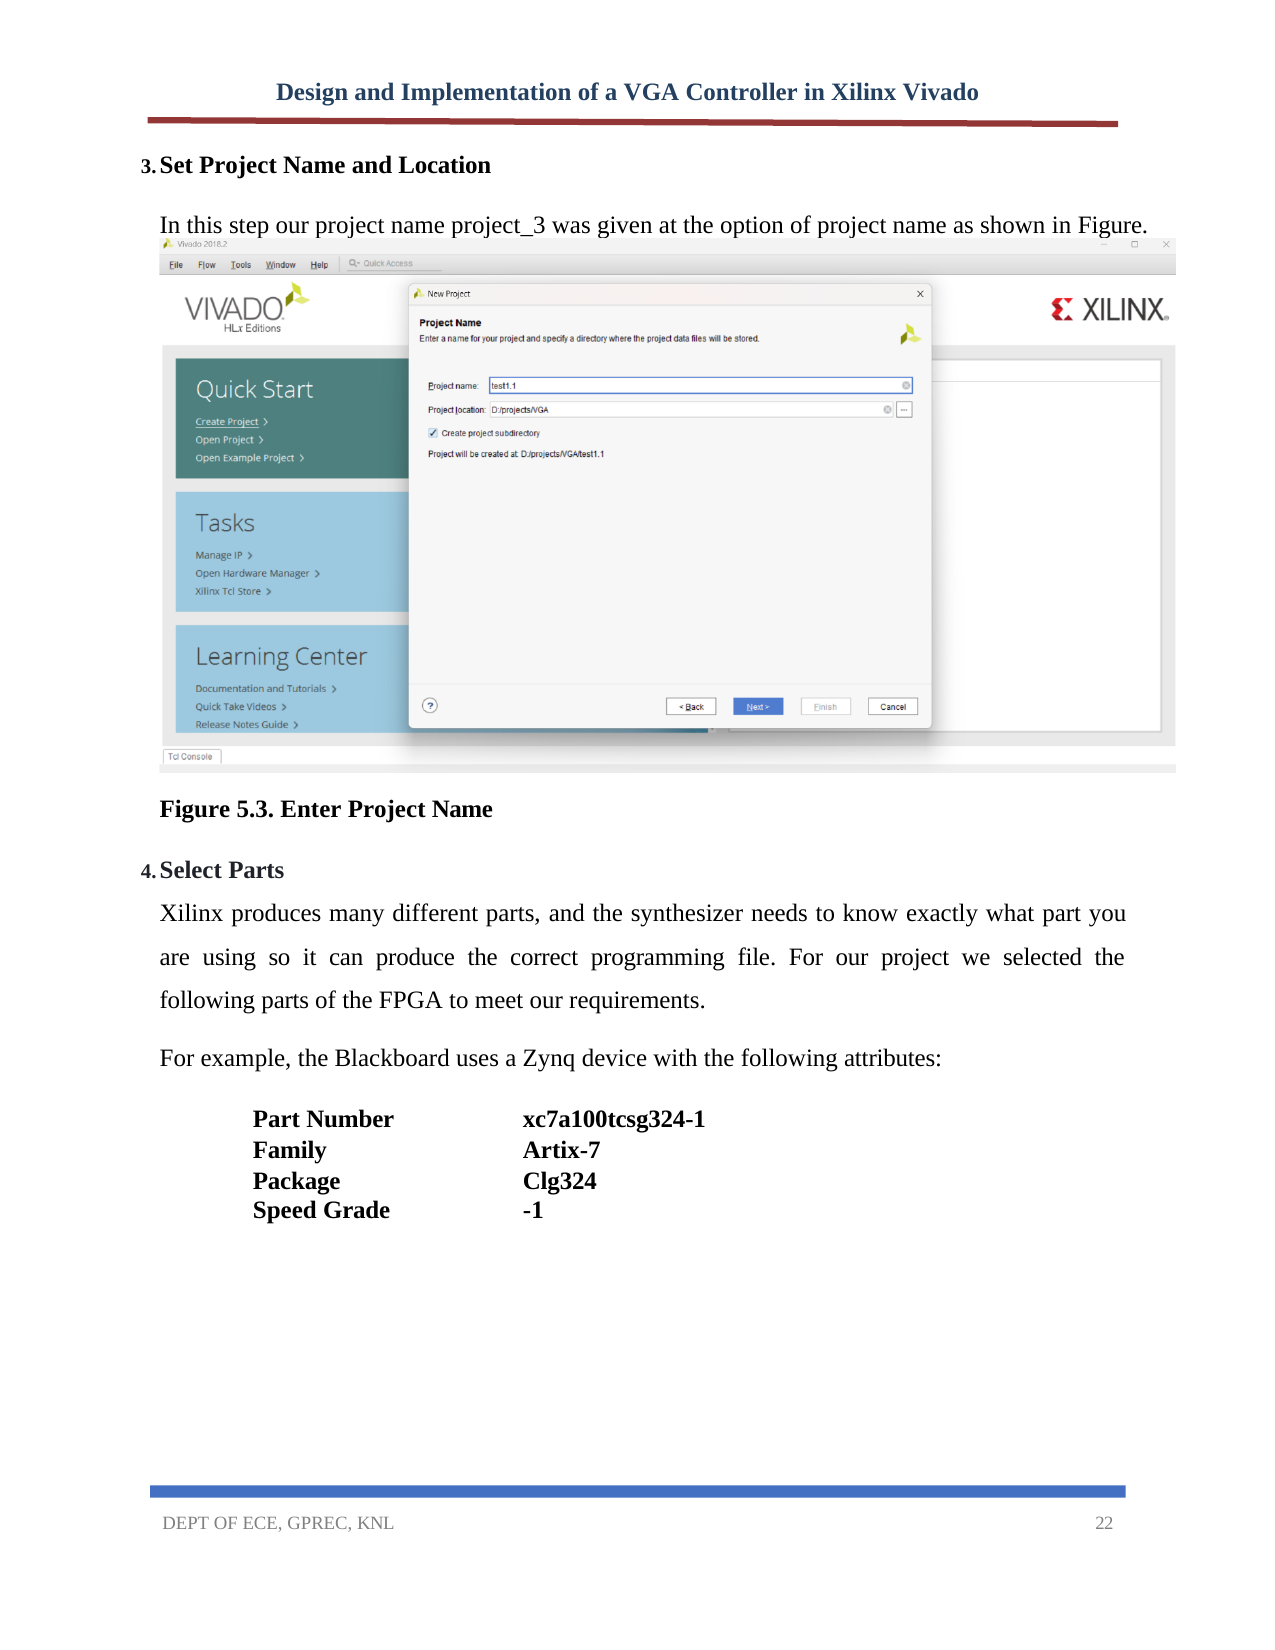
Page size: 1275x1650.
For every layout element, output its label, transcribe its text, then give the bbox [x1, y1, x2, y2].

table_cell Artix-7 [485, 1135, 766, 1167]
table_header Part Number [215, 1105, 485, 1135]
text For example, the Blackboard uses a Zynq device with the following attributes: [159, 1043, 1200, 1072]
picture [159, 238, 1176, 773]
table_header xc7a100tcsg324-1 [485, 1105, 766, 1135]
table_cell -1 [485, 1198, 766, 1226]
table_cell Speed Grade [215, 1198, 485, 1226]
subtitle Figure 5.3. Enter Project Name [159, 794, 1200, 823]
text Xilinx produces many different parts, and the synthesizer needs to know exactly what part you are using so it can produce the correct programming file. For our project we selected the following parts of the FPGA to meet our requirements. [159, 898, 1126, 1013]
table_cell Package [215, 1167, 485, 1197]
table_cell Clg324 [485, 1167, 766, 1197]
text In this step our project name project_3 was given at the option of project name as shown in Figure. [159, 210, 1200, 238]
list Select Parts [141, 855, 1200, 883]
list Set Project Name and Location [141, 150, 1200, 179]
table_cell Family [215, 1135, 485, 1167]
